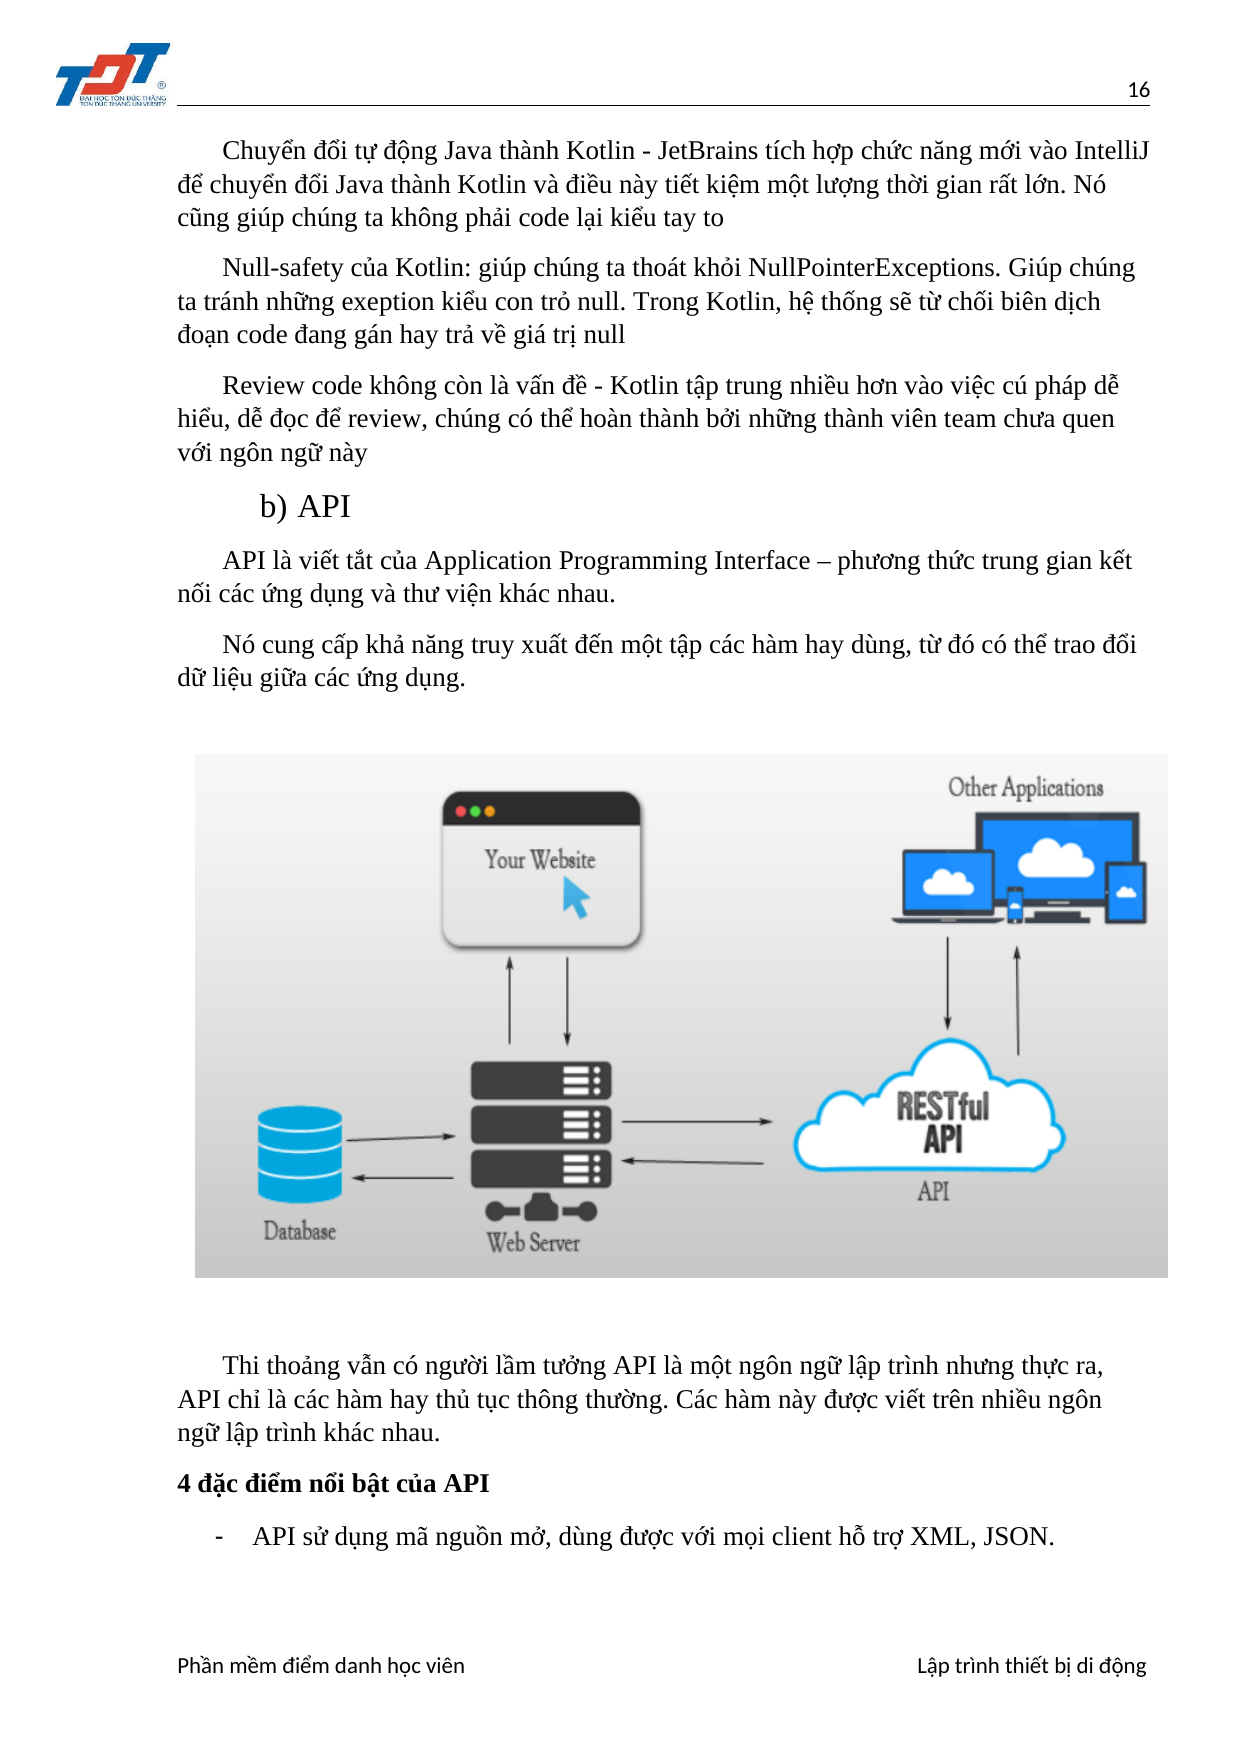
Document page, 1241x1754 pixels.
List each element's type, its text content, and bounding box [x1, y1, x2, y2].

list API sử dụng mã nguồn mở, dùng được với mọi client hỗ trợ XML, JSON. [214, 1517, 1150, 1554]
text Nó cung cấp khả năng truy xuất đến một tập các hàm hay dùng, từ đó có thể trao đổi dữ liệu giữa các ứng dụng. [177, 628, 1150, 692]
picture [56, 43, 171, 106]
picture [195, 754, 1168, 1278]
text API là viết tắt của Application Programming Interface – phương thức trung gian kết nối các ứng dụng và thư viện khác nhau. [177, 544, 1150, 609]
text Null-safety của Kotlin: giúp chúng ta thoát khỏi NullPointerExceptions. Giúp chúng ta tránh những exeption kiểu con trỏ null. Trong Kotlin, hệ thống sẽ từ chối biên dịch đoạn code đang gán hay trả về giá trị null [177, 251, 1150, 350]
text Review code không còn là vấn đề - Kotlin tập trung nhiều hơn vào việc cú pháp dễ hiểu, dễ đọc để review, chúng có thể hoàn thành bởi những thành viên team chưa quen với ngôn ngữ này [177, 369, 1150, 467]
text 4 đặc điểm nổi bật của API [177, 1467, 1150, 1498]
text Chuyển đổi tự động Java thành Kotlin - JetBrains tích hợp chức năng mới vào IntelliJ để chuyển đổi Java thành Kotlin và điều này tiết kiệm một lượng thời gian rất lớn. Nó cũng giúp chúng ta không phải code lại kiểu tay to [177, 134, 1150, 232]
list API [259, 486, 1150, 524]
text Thi thoảng vẫn có người lầm tưởng API là một ngôn ngữ lập trình nhưng thực ra, API chỉ là các hàm hay thủ tục thông thường. Các hàm này được viết trên nhiều ngôn ngữ lập trình khác nhau. [177, 1349, 1150, 1448]
